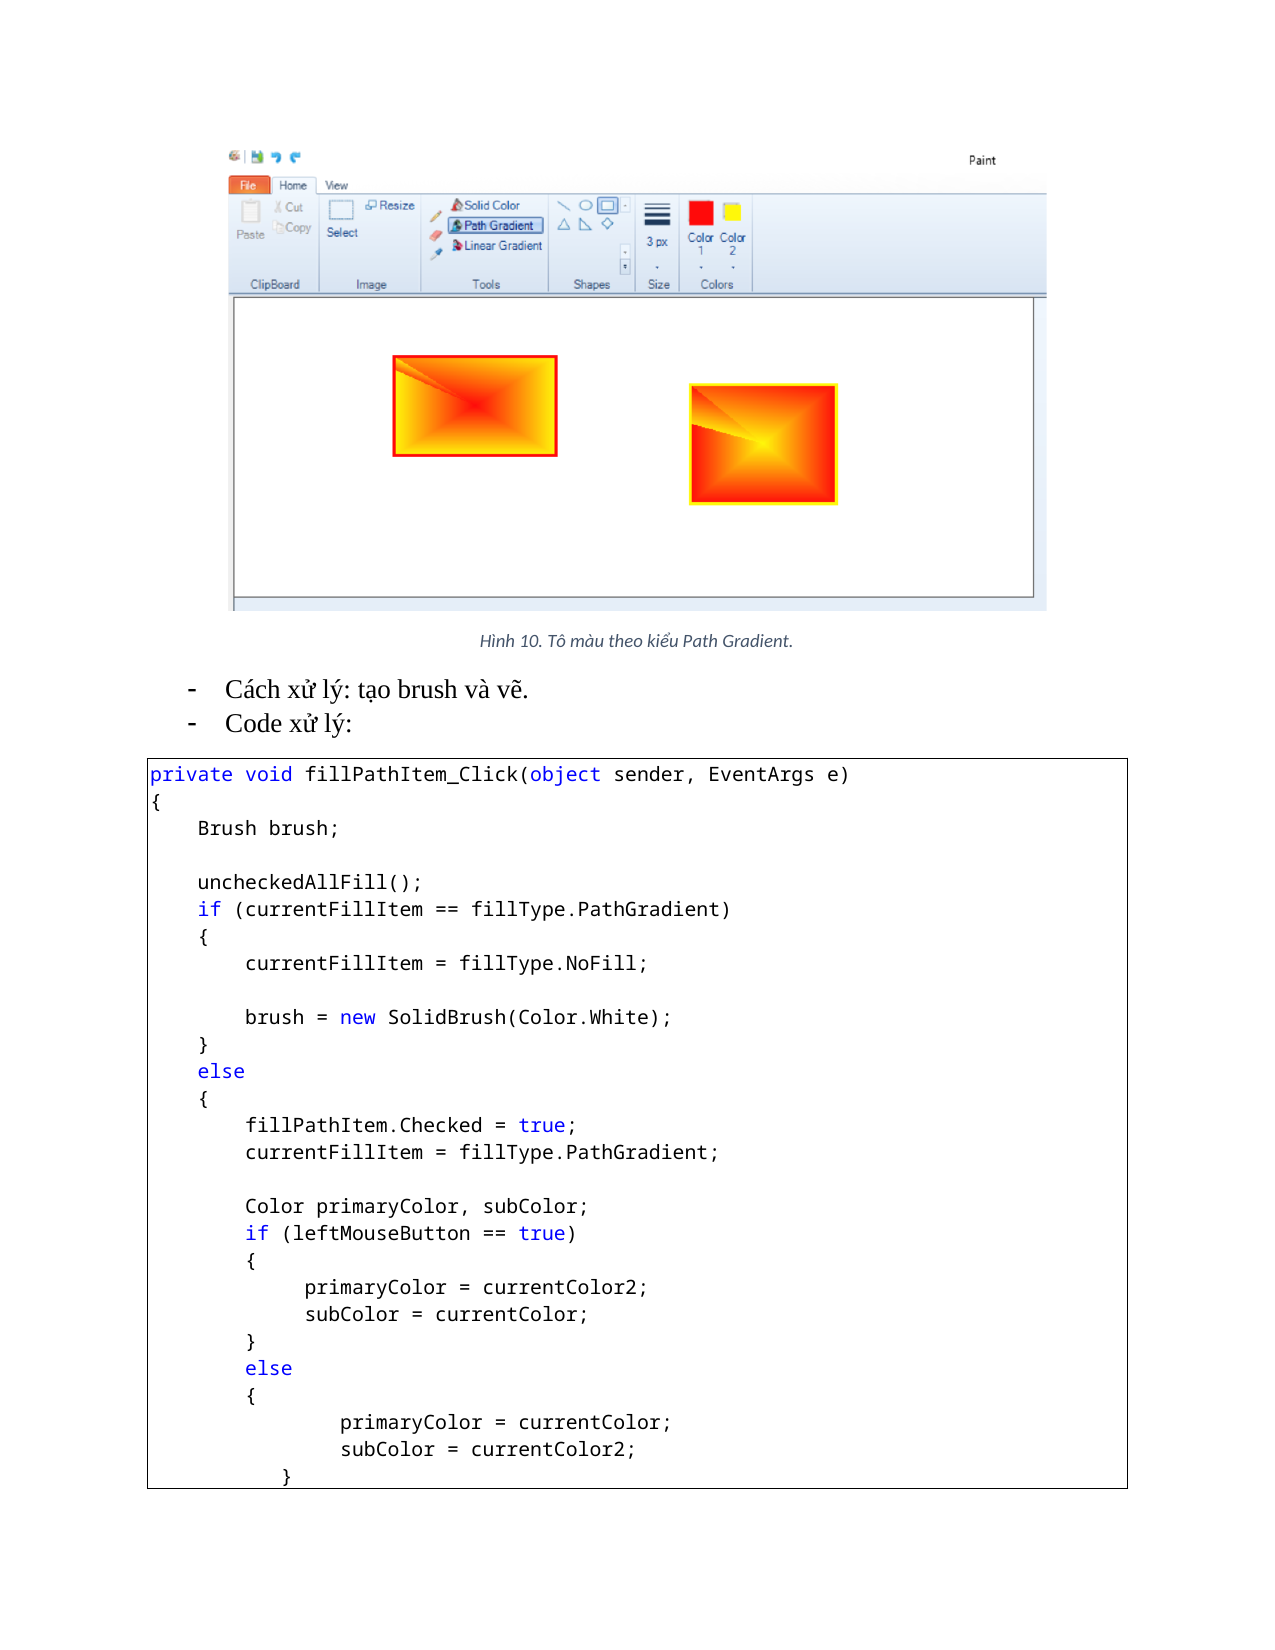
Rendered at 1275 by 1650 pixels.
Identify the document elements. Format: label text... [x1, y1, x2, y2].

text else [150, 1057, 1125, 1084]
text { [150, 1084, 1125, 1111]
text subColor = currentColor2; [150, 1435, 1125, 1462]
list Cách xử lý: tạo brush và vẽ. [187, 673, 1125, 704]
text fillPathItem.Checked = true; [150, 1111, 1125, 1138]
text if (leftMouseButton == true) [150, 1219, 1125, 1246]
text } [150, 1462, 1125, 1488]
picture [228, 150, 1047, 611]
text currentFillItem = fillType.NoFill; [150, 949, 1125, 976]
text } [150, 1327, 1125, 1354]
text Brush brush; [150, 814, 1125, 842]
text primaryColor = currentColor2; [150, 1273, 1125, 1300]
text else [150, 1354, 1125, 1381]
text subColor = currentColor; [150, 1300, 1125, 1327]
text if (currentFillItem == fillType.PathGradient) [150, 896, 1125, 922]
text Color primaryColor, subColor; [150, 1192, 1125, 1219]
text { [150, 788, 1125, 814]
text } [150, 1030, 1125, 1057]
text brush = new SolidBrush(Color.White); [150, 1003, 1125, 1030]
text private void fillPathItem_Click(object sender, EventArgs e) [148, 759, 1127, 788]
text { [150, 1381, 1125, 1408]
text currentFillItem = fillType.PathGradient; [150, 1138, 1125, 1165]
text uncheckedAllFill(); [150, 868, 1125, 896]
text { [150, 1246, 1125, 1273]
text primaryColor = currentColor; [150, 1408, 1125, 1435]
list Code xử lý: [187, 707, 1125, 738]
text { [150, 922, 1125, 949]
